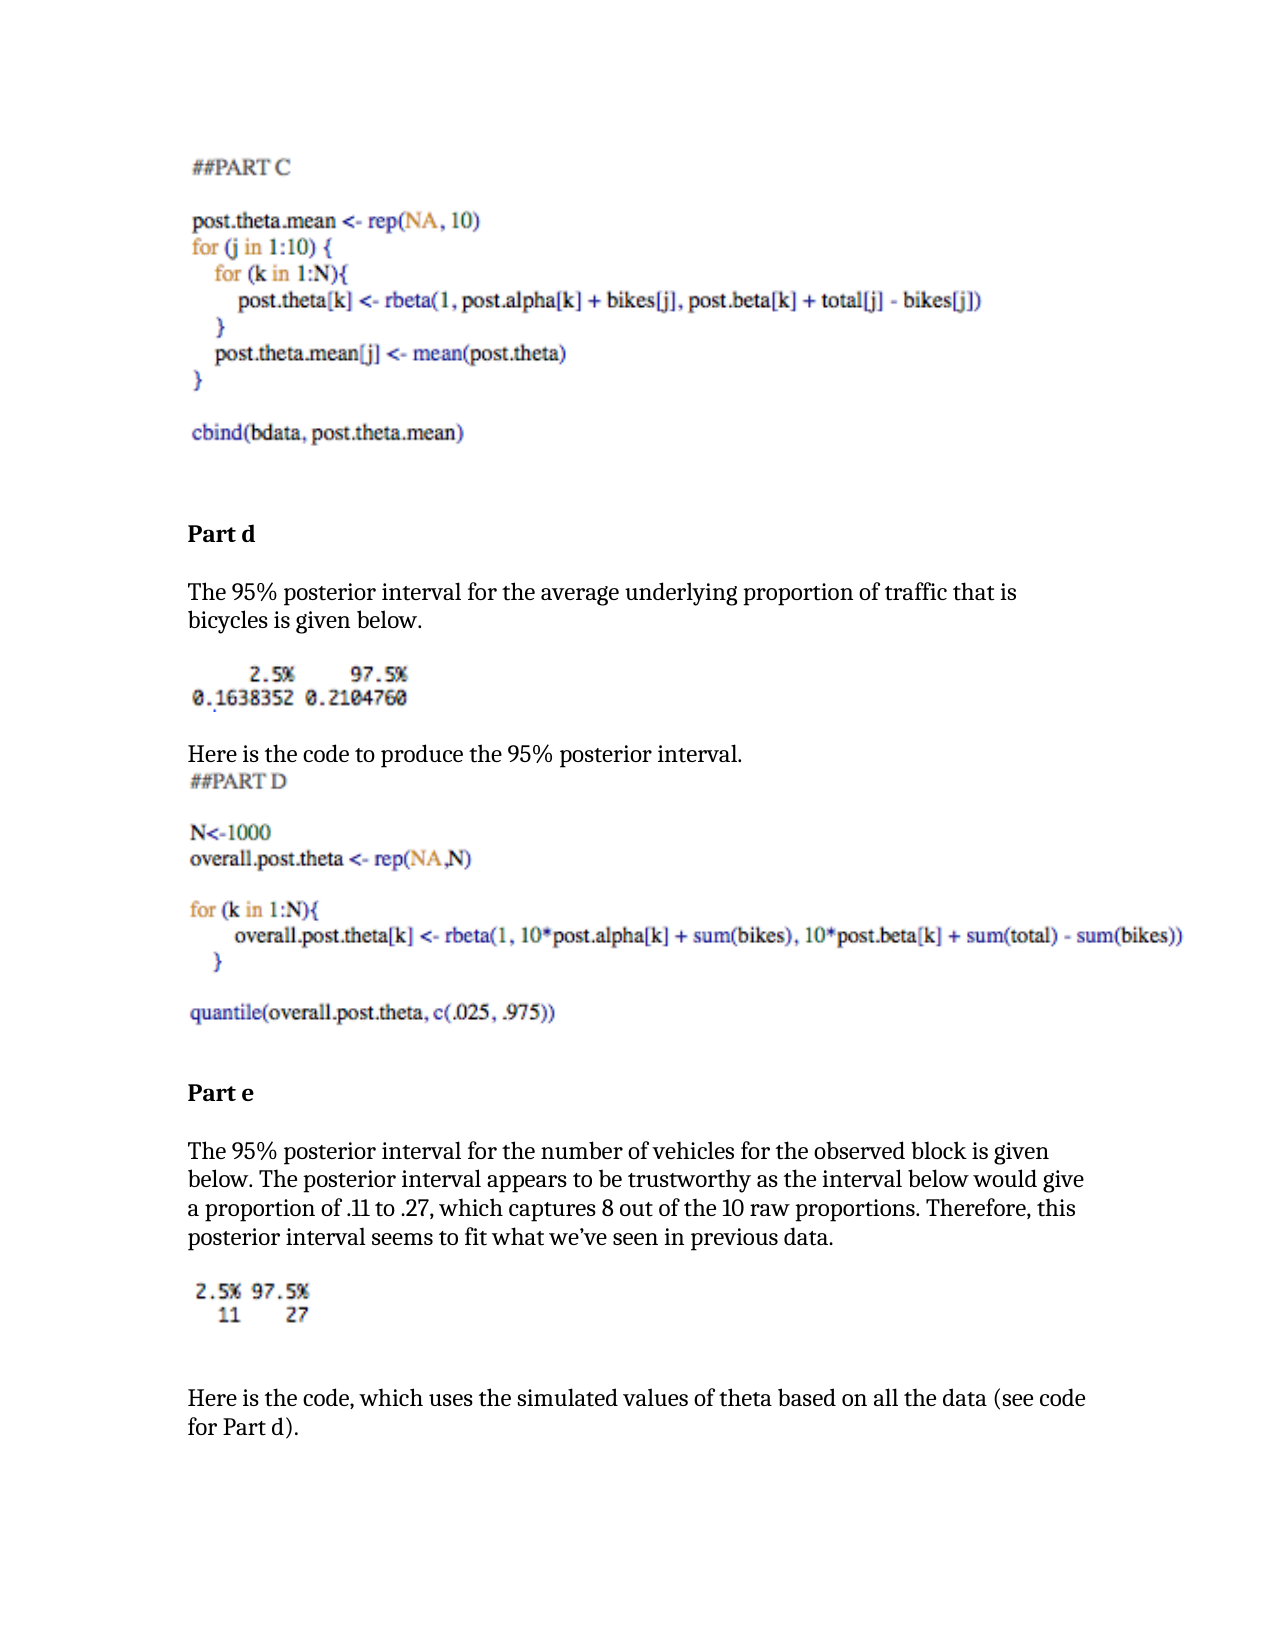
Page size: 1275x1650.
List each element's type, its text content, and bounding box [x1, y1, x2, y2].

text The 95% posterior interval for the number of vehicles for the observed block is given below. The posterior interval appears to be trustworthy as the interval below would give a proportion of .11 to .27, which captures 8 out of the 10 raw proportions. Therefore, this posterior interval seems to fit what we’ve seen in previous data. [187, 1137, 1087, 1252]
text Part e [187, 1079, 1087, 1108]
picture [187, 769, 1202, 1051]
text The 95% posterior interval for the average underlying proportion of traffic that is bicycles is given below. [187, 577, 1087, 635]
picture [187, 663, 440, 712]
picture [187, 150, 1035, 463]
text Part d [187, 520, 1087, 549]
text Here is the code to produce the 95% posterior interval. [187, 740, 1087, 769]
picture [187, 1280, 373, 1327]
text Here is the code, which uses the simulated values of theta based on all the data (see code for Part d). [187, 1384, 1087, 1441]
